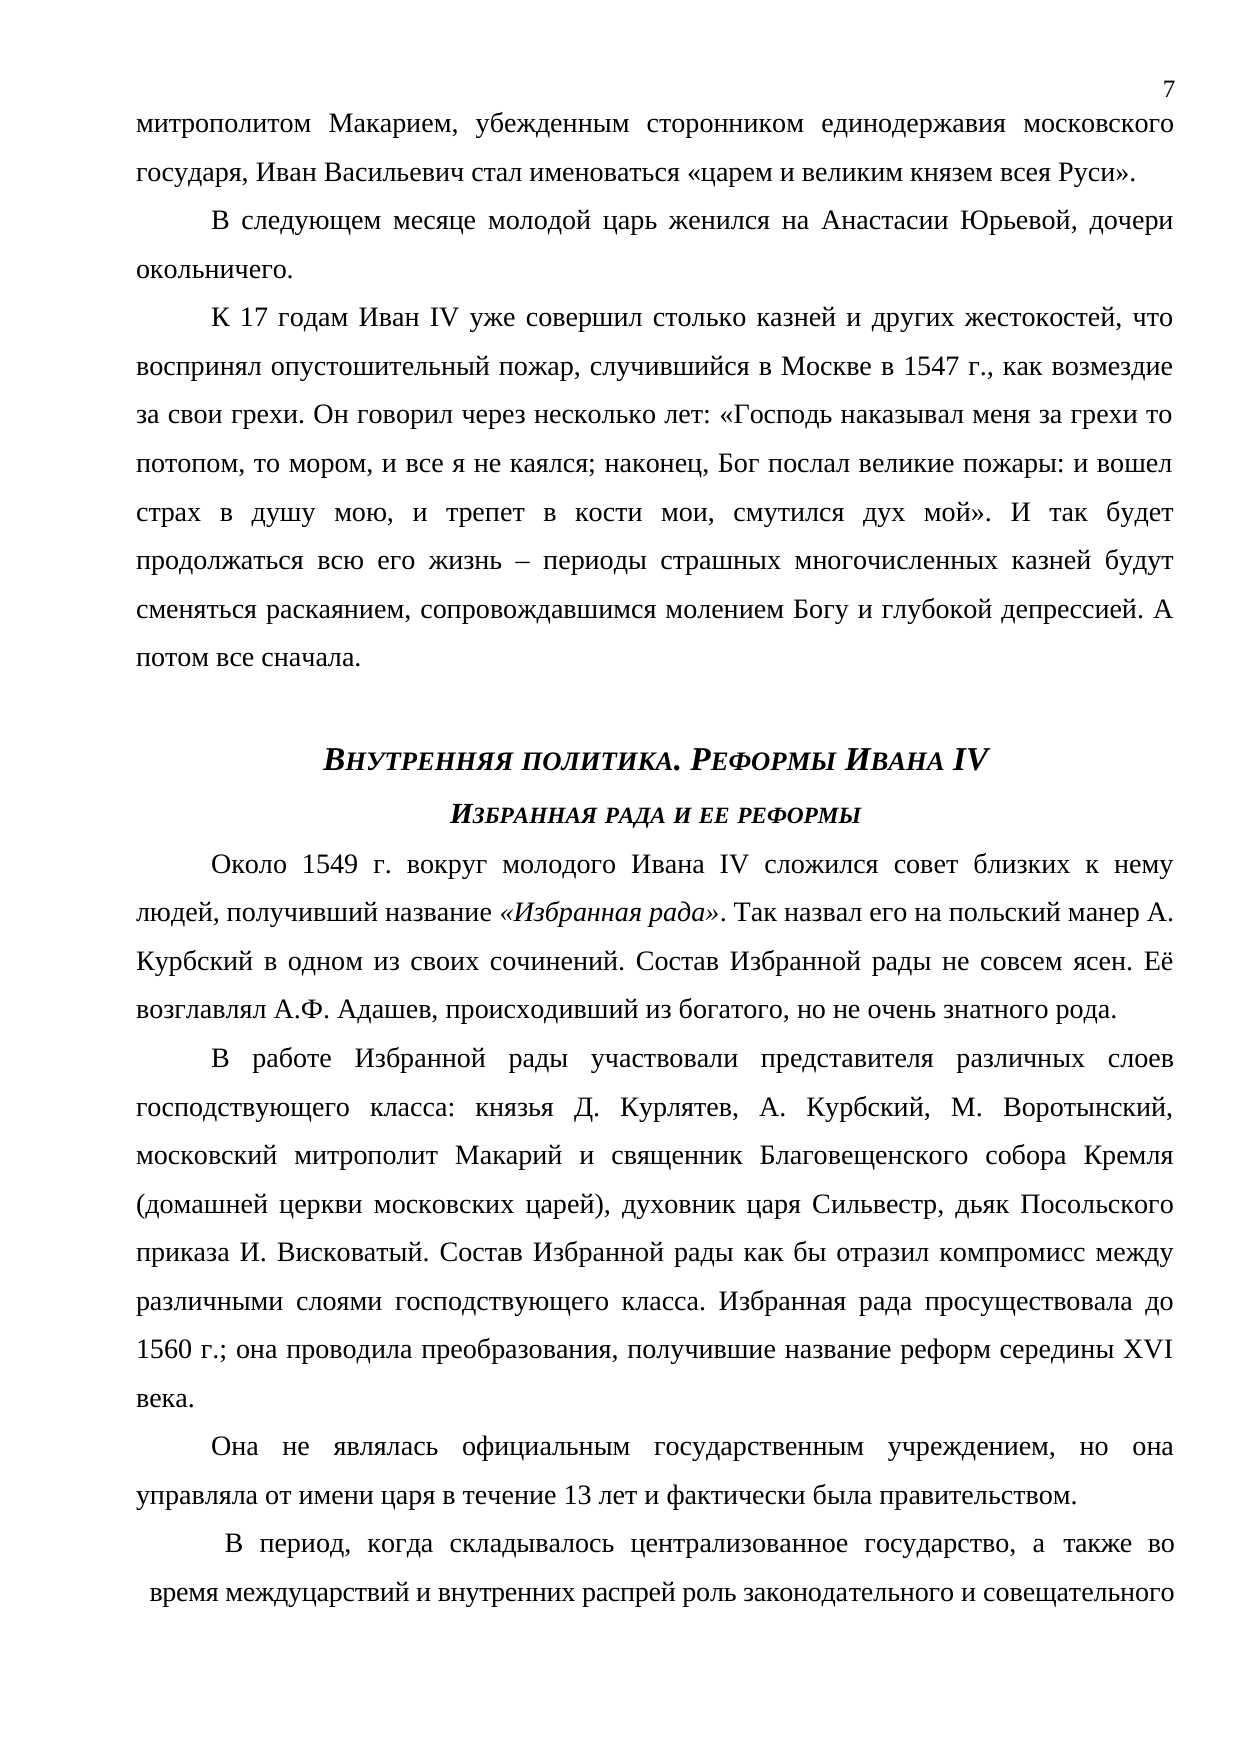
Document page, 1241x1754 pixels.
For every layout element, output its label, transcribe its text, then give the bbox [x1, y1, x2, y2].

text К 17 годам Иван IV уже совершил столько казней и других жестокостей, что воспринял опустошительный пожар, случившийся в Москве в ., как возмездие за свои грехи. Он говорил через несколько лет: «Господь наказывал меня за грехи то потопом, то мором, и все я не каялся; наконец, Бог послал великие пожары: и вошел страх в душу мою, и трепет в кости мои, смутился дух мой». И так будет продолжаться всю его жизнь – периоды страшных многочисленных казней будут сменяться раскаянием, сопровождавшимся молением Богу и глубокой депрессией. А потом все сначала. [136, 301, 1175, 673]
text Внутренняя политика. Реформы Ивана IV [136, 739, 1175, 777]
text Она не являлась официальным государственным учреждением, но она управляла от имени царя в течение 13 лет и фактически была правительством. [136, 1429, 1175, 1510]
text Избранная рада и ее реформы [136, 797, 1175, 830]
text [149, 1527, 1175, 1607]
text В работе Избранной рады участвовали представителя различных слоев господствующего класса: князья Д. Курлятев, А. Курбский, М. Воротынский, московский митрополит Макарий и священник Благовещенского собора Кремля (домашней церкви московских царей), духовник царя Сильвестр, дьяк Посольского приказа И. Висковатый. Состав Избранной рады как бы отразил компромисс между различными слоями господствующего класса. Избранная рада просуществовала до .; она проводила преобразования, получившие название реформ середины XVI века. [136, 1041, 1175, 1413]
text Около . вокруг молодого Ивана IV сложился совет близких к нему людей, получивший название «Избранная рада». Так назвал его на польский манер А. Курбский в одном из своих сочинений. Состав Избранной рады не совсем ясен. Её возглавлял А.Ф. Адашев, происходивший из богатого, но не очень знатного рода. [136, 847, 1175, 1025]
text В следующем месяце молодой царь женился на Анастасии Юрьевой, дочери окольничего. [136, 203, 1175, 284]
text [136, 106, 1175, 187]
